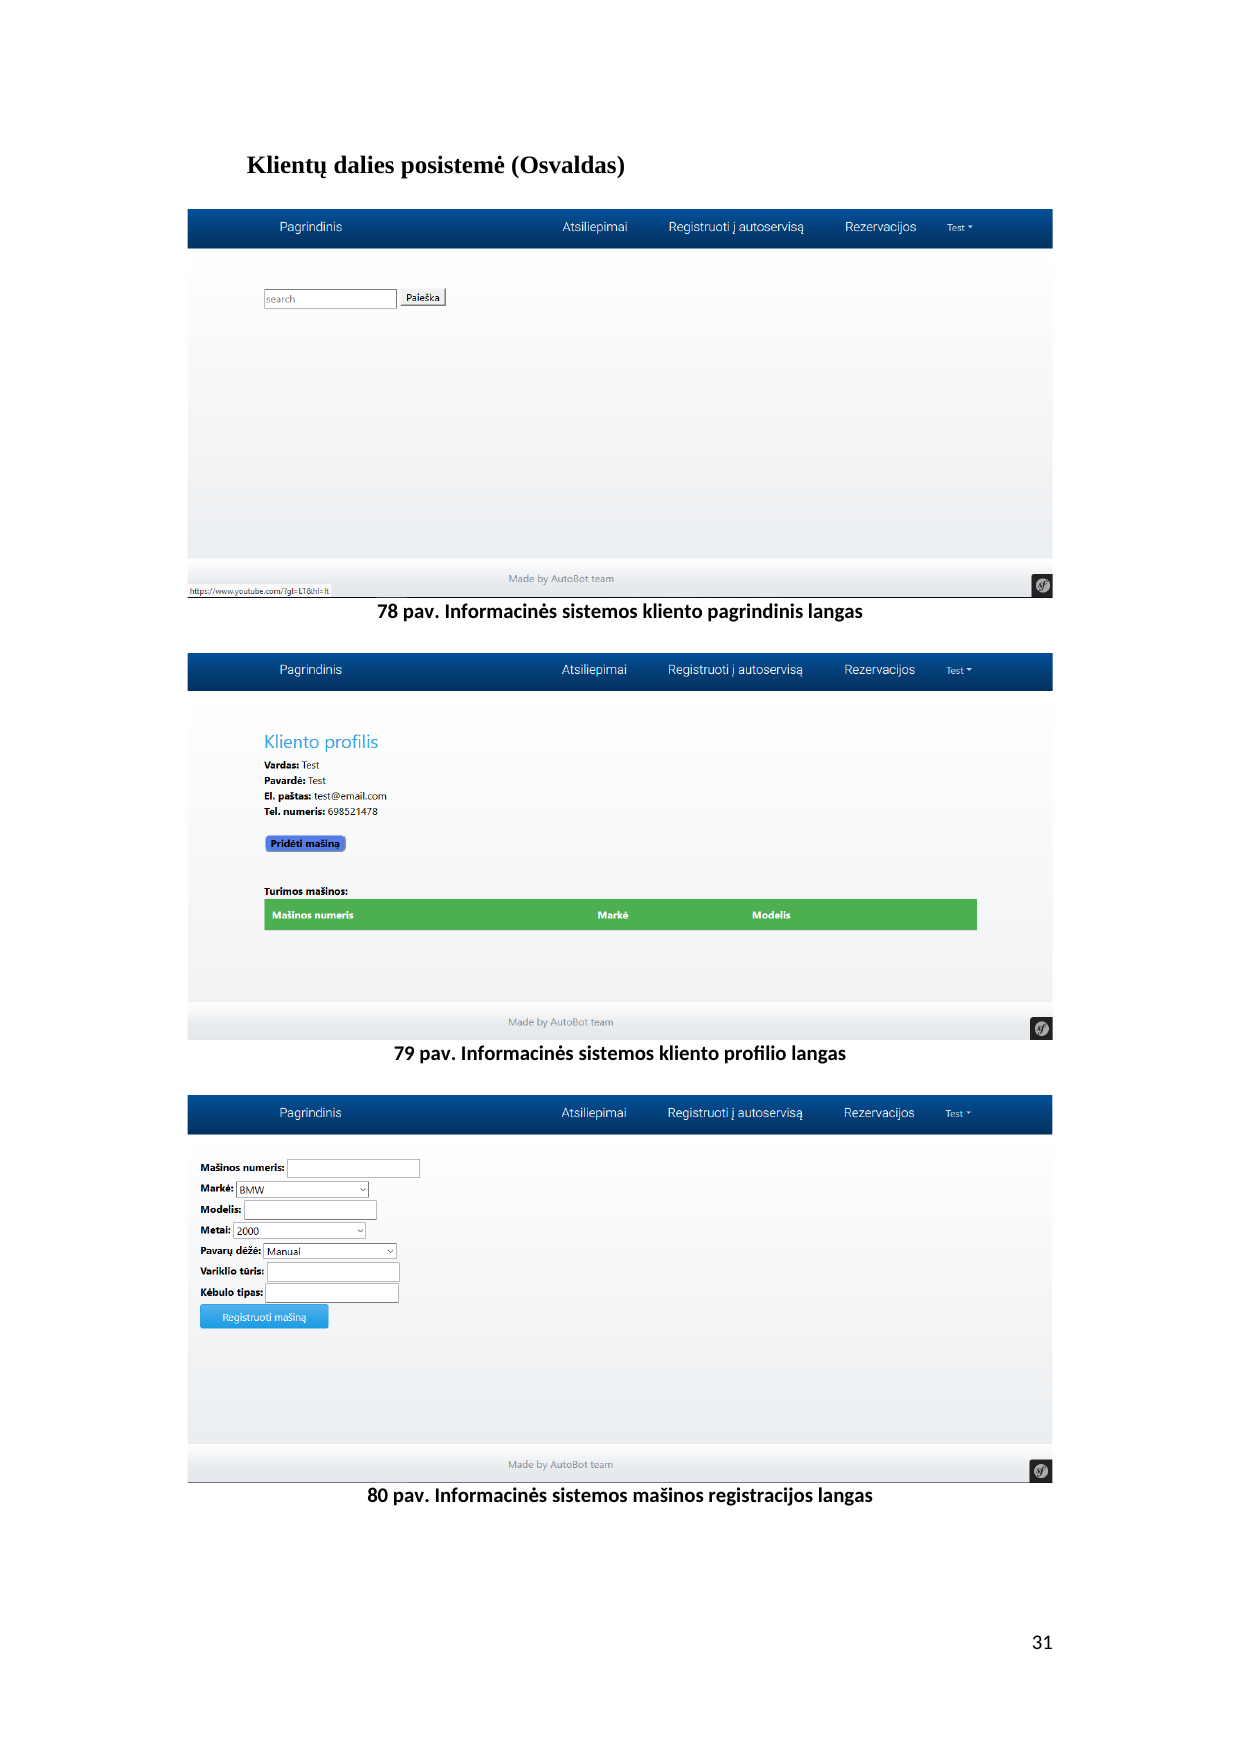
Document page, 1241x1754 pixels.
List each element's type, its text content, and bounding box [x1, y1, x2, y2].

picture [187, 653, 1053, 1040]
text 80 pav. Informacinės sistemos mašinos registracijos langas [187, 1483, 1053, 1508]
picture [187, 1095, 1053, 1483]
text 79 pav. Informacinės sistemos kliento profilio langas [187, 1040, 1053, 1065]
text 78 pav. Informacinės sistemos kliento pagrindinis langas [187, 598, 1053, 623]
text Klientų dalies posistemė (Osvaldas) [187, 150, 1053, 179]
picture [187, 209, 1053, 598]
